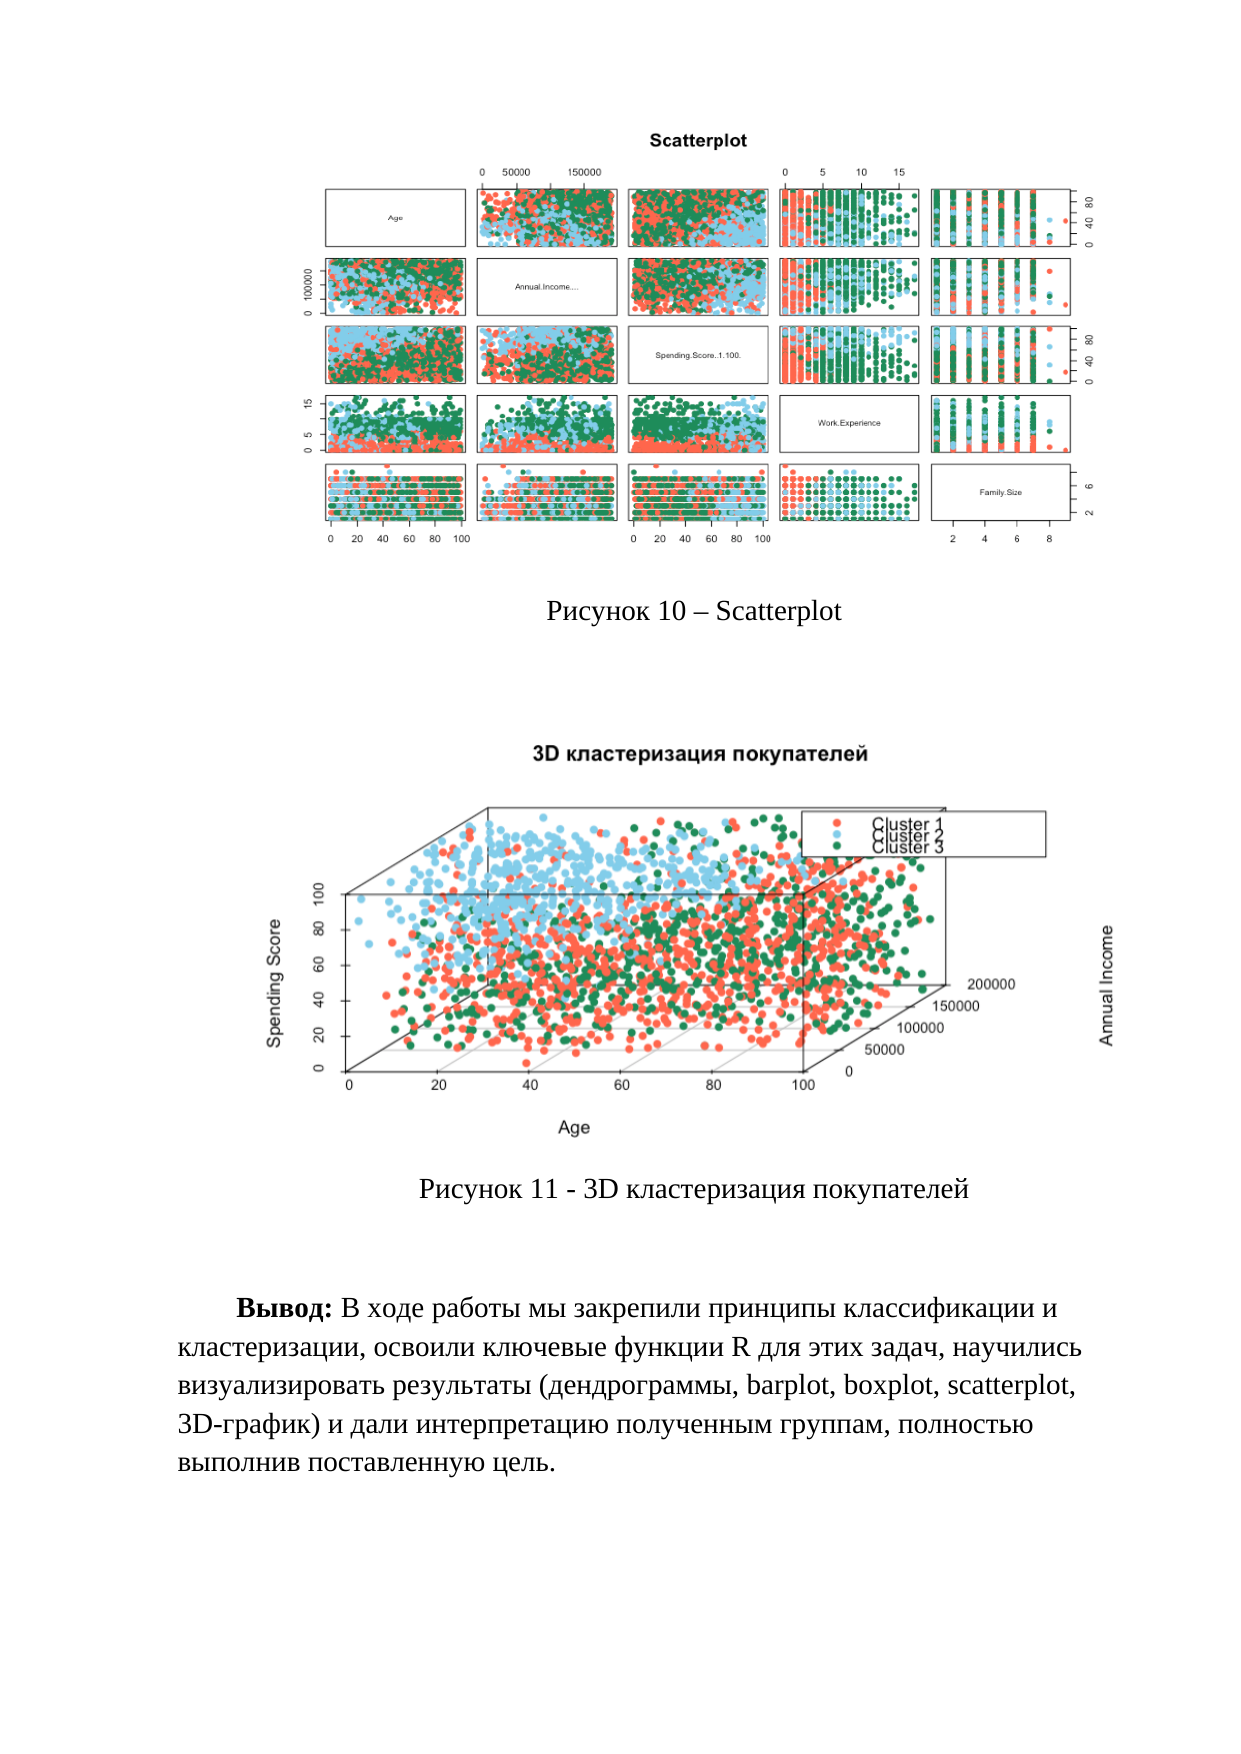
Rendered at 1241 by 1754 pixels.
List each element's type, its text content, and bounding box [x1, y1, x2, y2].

text Рисунок 11 - 3D кластеризация покупателей [177, 1172, 1152, 1205]
picture [253, 712, 1135, 1147]
text Вывод: В ходе работы мы закрепили принципы классификации и кластеризации, освоили ключевые функции R для этих задач, научились визуализировать результаты (дендрограммы, barplot, boxplot, scatterplot, 3D-график) и дали интерпретацию полученным группам, полностью выполнив поставленную цель. [177, 1290, 1152, 1478]
text Рисунок 10 – Scatterplot [177, 593, 1152, 627]
picture [272, 118, 1116, 568]
